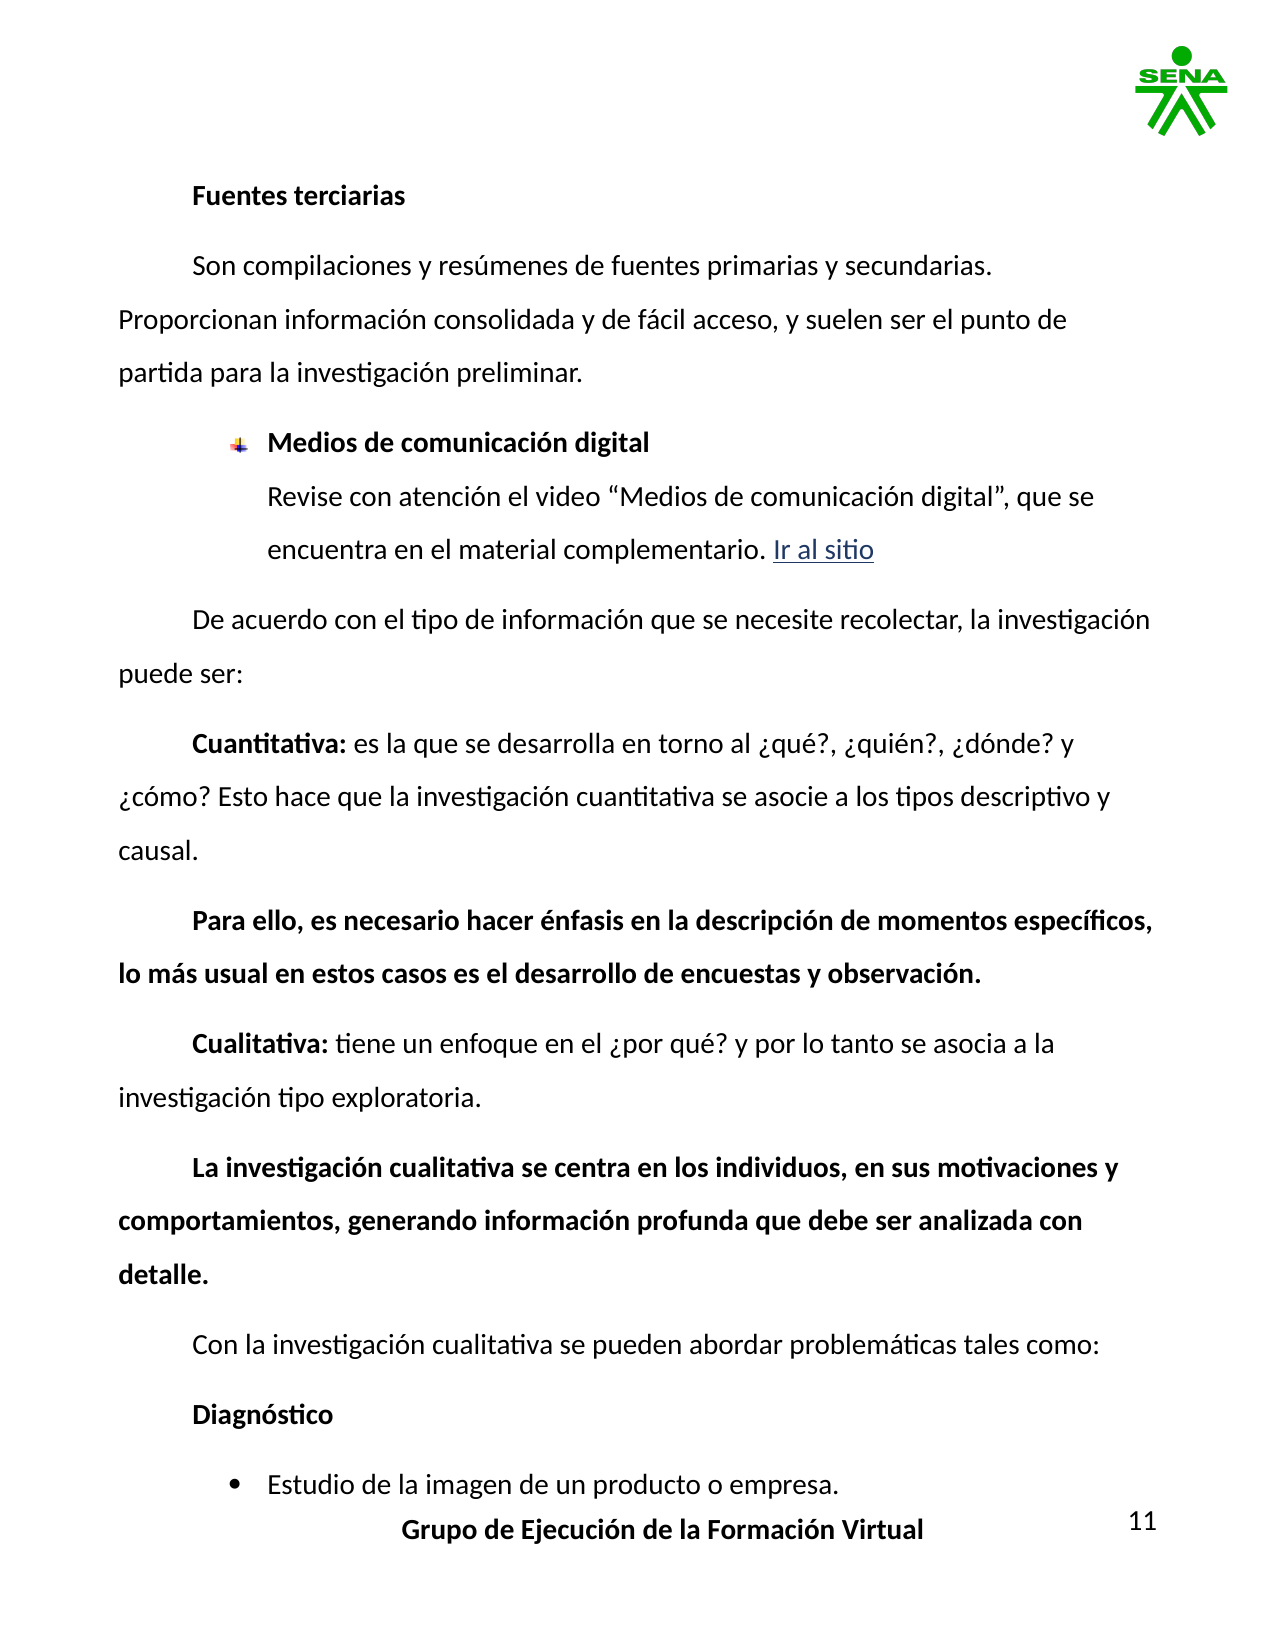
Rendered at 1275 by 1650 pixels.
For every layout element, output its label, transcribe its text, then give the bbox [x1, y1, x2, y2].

text Con la investigación cualitativa se pueden abordar problemáticas tales como: [118, 1326, 1157, 1361]
text Son compilaciones y resúmenes de fuentes primarias y secundarias. Proporcionan información consolidada y de fácil acceso, y suelen ser el punto de partida para la investigación preliminar. [118, 247, 1157, 390]
text Diagnóstico [118, 1396, 1157, 1432]
picture [1135, 46, 1228, 136]
text Fuentes terciarias [118, 177, 1157, 213]
list Medios de comunicación digital [229, 424, 1157, 460]
list Revise con atención el video “Medios de comunicación digital”, que se encuentra en el material complementario. Ir al sitio [267, 478, 1157, 567]
text Cualitativa: tiene un enfoque en el ¿por qué? y por lo tanto se asocia a la investigación tipo exploratoria. [118, 1025, 1157, 1114]
text Para ello, es necesario hacer énfasis en la descripción de momentos específicos, lo más usual en estos casos es el desarrollo de encuestas y observación. [118, 902, 1157, 991]
text De acuerdo con el tipo de información que se necesite recolectar, la investigación puede ser: [118, 601, 1157, 690]
text La investigación cualitativa se centra en los individuos, en sus motivaciones y comportamientos, generando información profunda que debe ser analizada con detalle. [118, 1149, 1157, 1291]
list Estudio de la imagen de un producto o empresa. [229, 1466, 1157, 1502]
text Cuantitativa: es la que se desarrolla en torno al ¿qué?, ¿quién?, ¿dónde? y ¿cómo? Esto hace que la investigación cuantitativa se asocie a los tipos descriptivo y causal. [118, 725, 1157, 867]
picture [230, 436, 248, 453]
